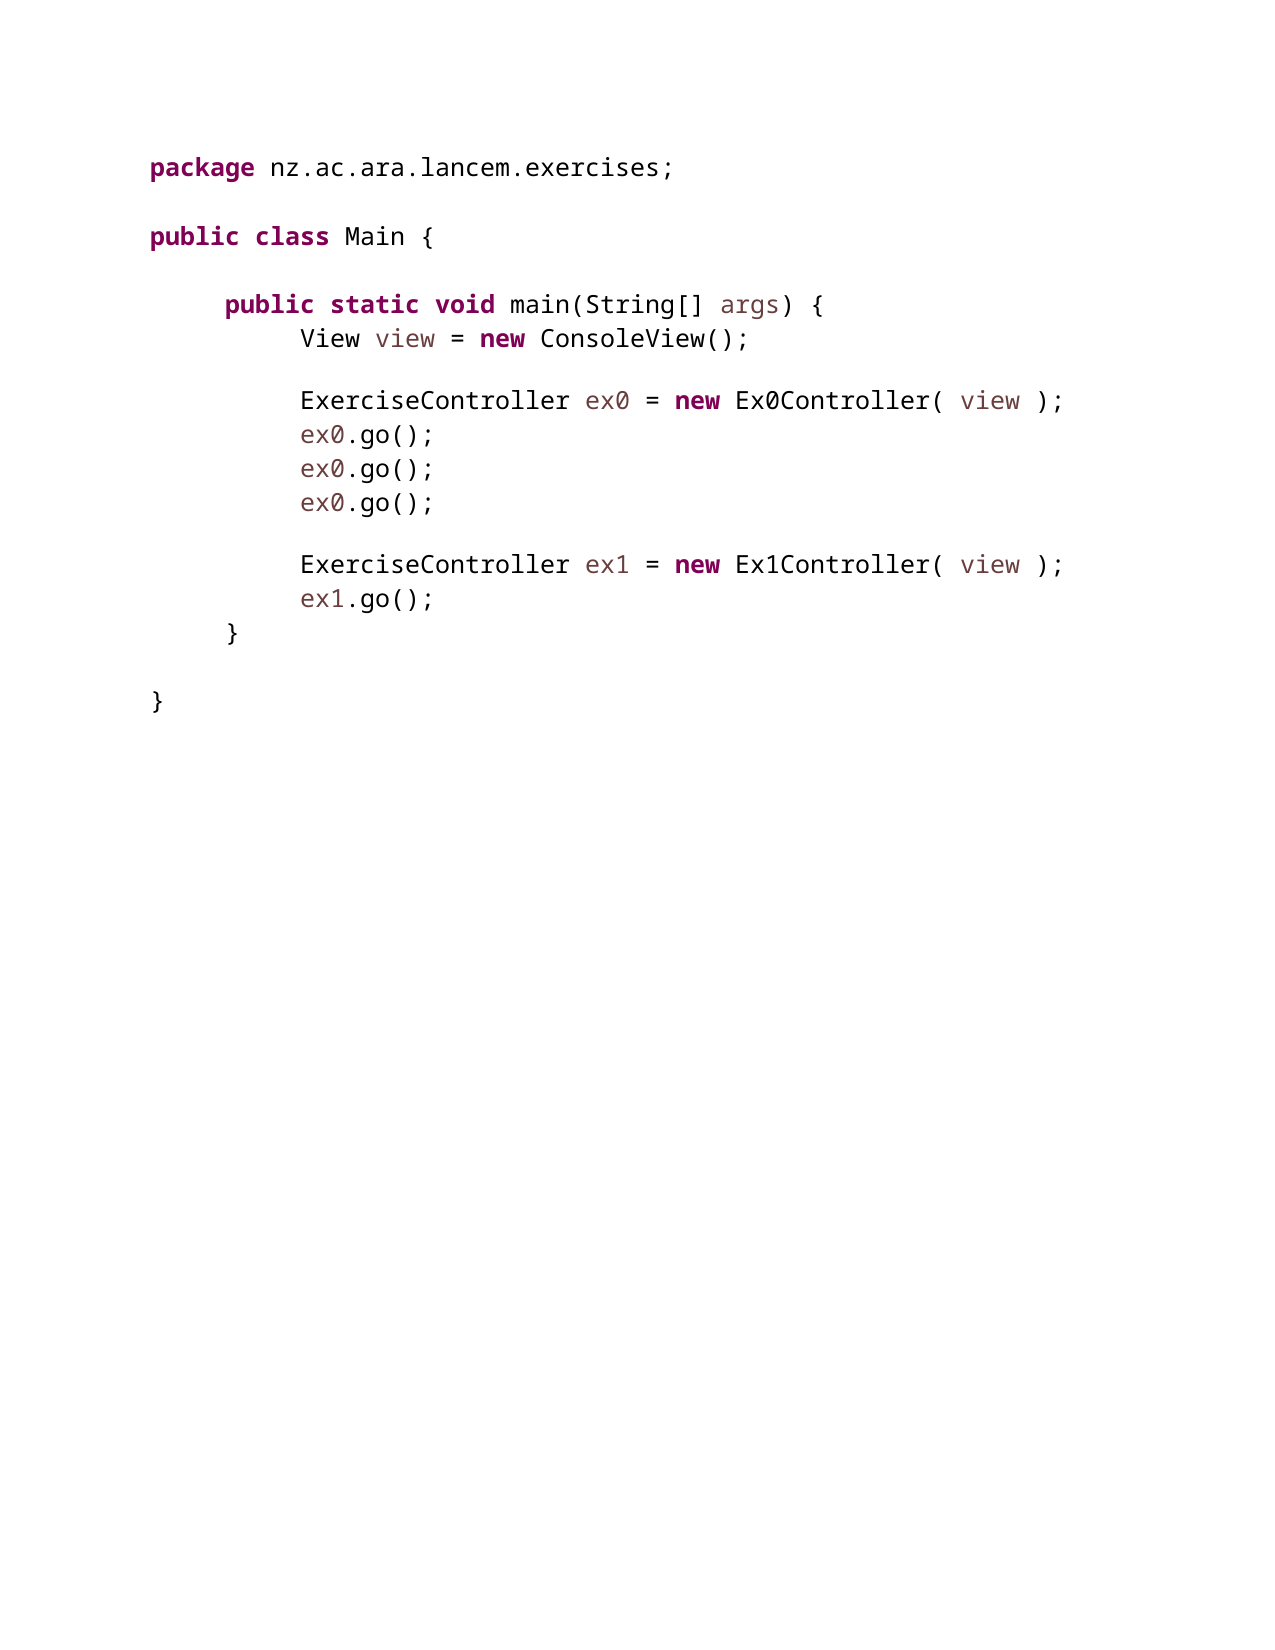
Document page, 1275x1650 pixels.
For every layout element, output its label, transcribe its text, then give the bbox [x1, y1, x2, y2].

text ex0.go(); [150, 484, 1125, 519]
text View view = new ConsoleView(); [150, 320, 1125, 354]
text public static void main(String[] args) { [150, 286, 1125, 320]
text ex1.go(); [150, 581, 1125, 615]
text ex0.go(); [150, 451, 1125, 484]
text ex0.go(); [150, 416, 1125, 451]
text public class Main { [150, 218, 1125, 252]
text ExerciseController ex1 = new Ex1Controller( view ); [150, 547, 1125, 581]
text } [150, 615, 1125, 649]
text } [150, 683, 1125, 717]
text package nz.ac.ara.lancem.exercises; [150, 150, 1125, 184]
text ExerciseController ex0 = new Ex0Controller( view ); [150, 382, 1125, 416]
